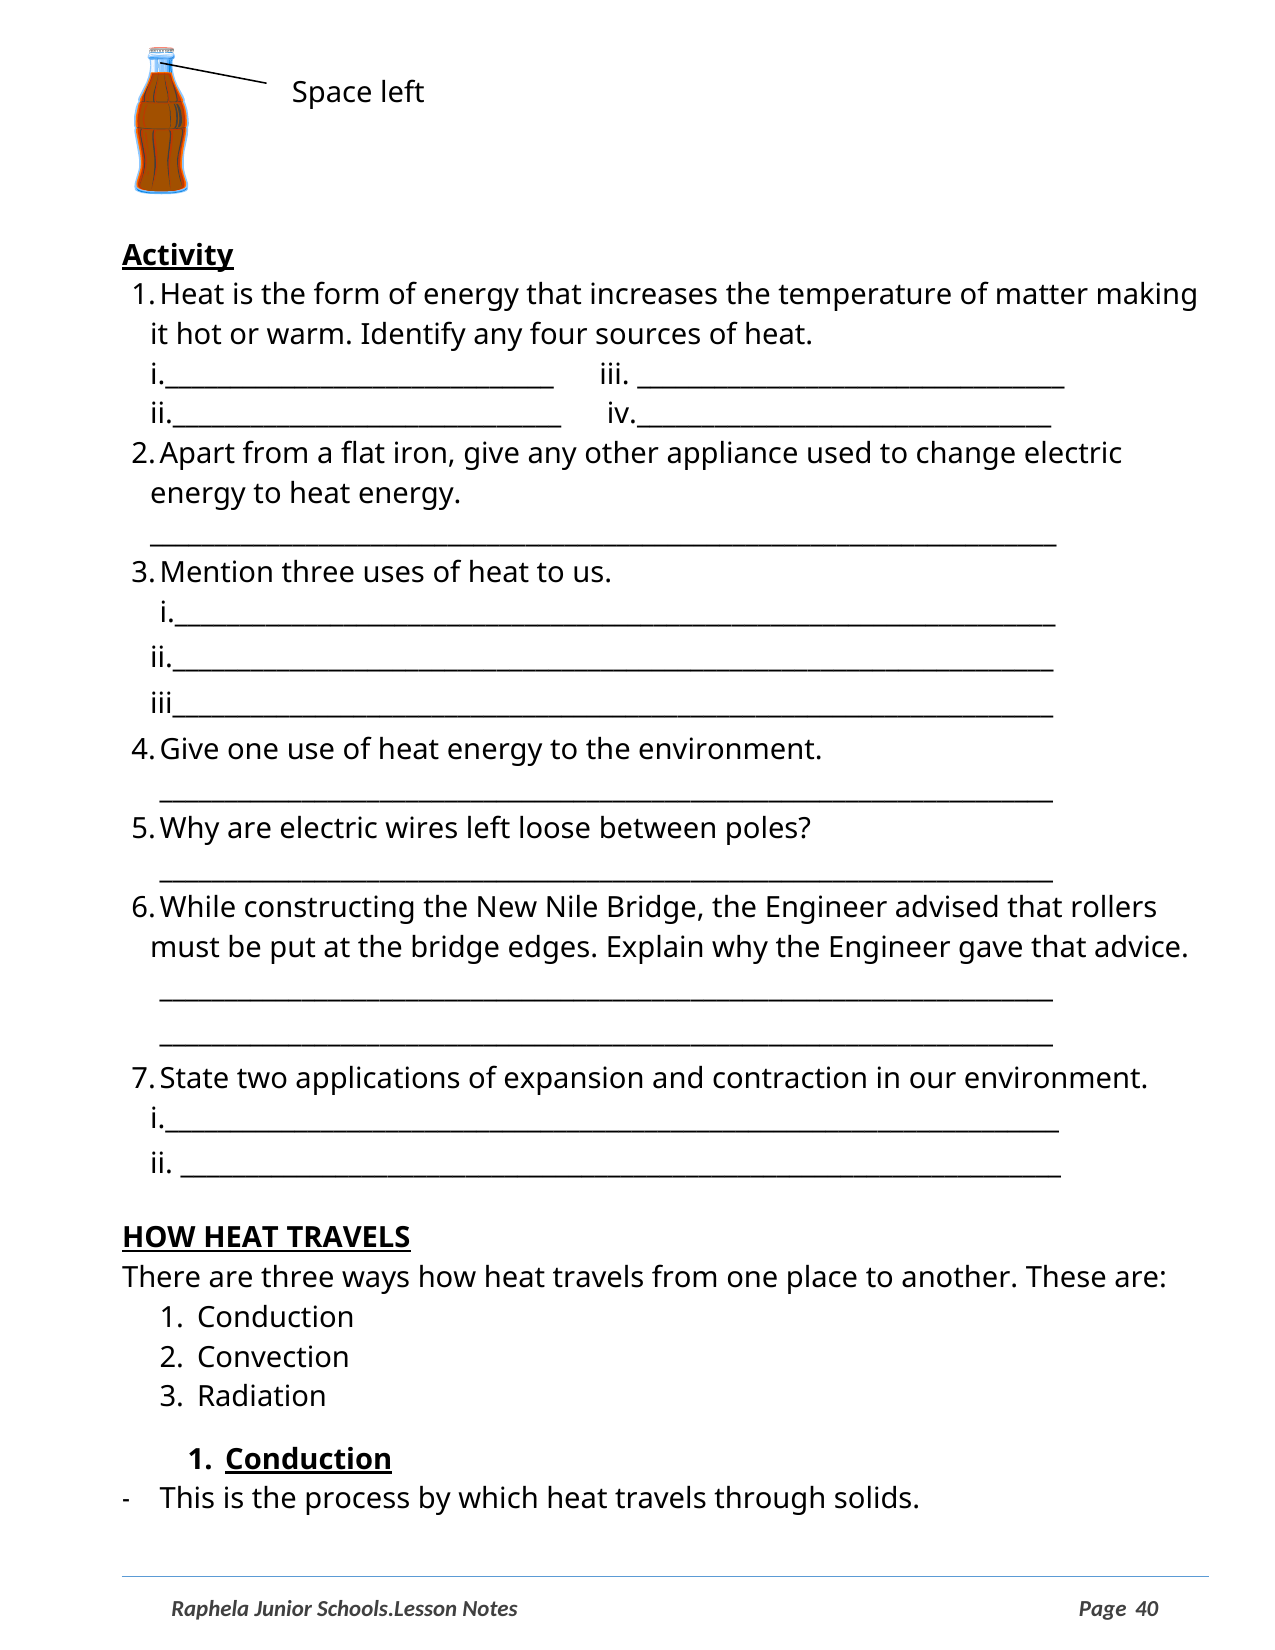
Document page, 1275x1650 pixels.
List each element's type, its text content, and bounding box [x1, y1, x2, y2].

list ______________________________________________________________________ [150, 512, 1209, 551]
list Conduction [187, 1438, 1209, 1478]
text _____________________________________________________________________ [159, 966, 1209, 1006]
text There are three ways how heat travels from one place to another. These are: [122, 1256, 1209, 1296]
text i.____________________________________________________________________ [159, 591, 1209, 631]
text _____________________________________________________________________ [159, 847, 1209, 887]
list While constructing the New Nile Bridge, the Engineer advised that rollers must be put at the bridge edges. Explain why the Engineer gave that advice. [131, 887, 1209, 966]
list ii. ____________________________________________________________________ [150, 1143, 1209, 1182]
text i._____________________________________________________________________ [150, 1097, 1209, 1137]
list iii____________________________________________________________________ [150, 682, 1209, 722]
list Convection [159, 1336, 1209, 1376]
text Activity [122, 234, 1209, 274]
list This is the process by which heat travels through solids. [122, 1478, 1209, 1517]
list Apart from a flat iron, give any other appliance used to change electric energy to heat energy. [131, 432, 1209, 512]
list Radiation [159, 1376, 1209, 1415]
text HOW HEAT TRAVELS [122, 1217, 1209, 1256]
list State two applications of expansion and contraction in our environment. [131, 1057, 1209, 1097]
list Conduction [159, 1296, 1209, 1336]
text _____________________________________________________________________ [159, 1012, 1209, 1051]
list Heat is the form of energy that increases the temperature of matter making it hot or warm. Identify any four sources of heat. [131, 274, 1209, 353]
list ii.____________________________________________________________________ [150, 637, 1209, 676]
text _____________________________________________________________________ [159, 768, 1209, 807]
list Why are electric wires left loose between poles? [131, 807, 1209, 847]
list Mention three uses of heat to us. [131, 551, 1209, 591]
list i.______________________________ iii. _________________________________ [150, 353, 1209, 393]
list Give one use of heat energy to the environment. [131, 728, 1209, 768]
list ii.______________________________ iv.________________________________ [150, 393, 1209, 432]
